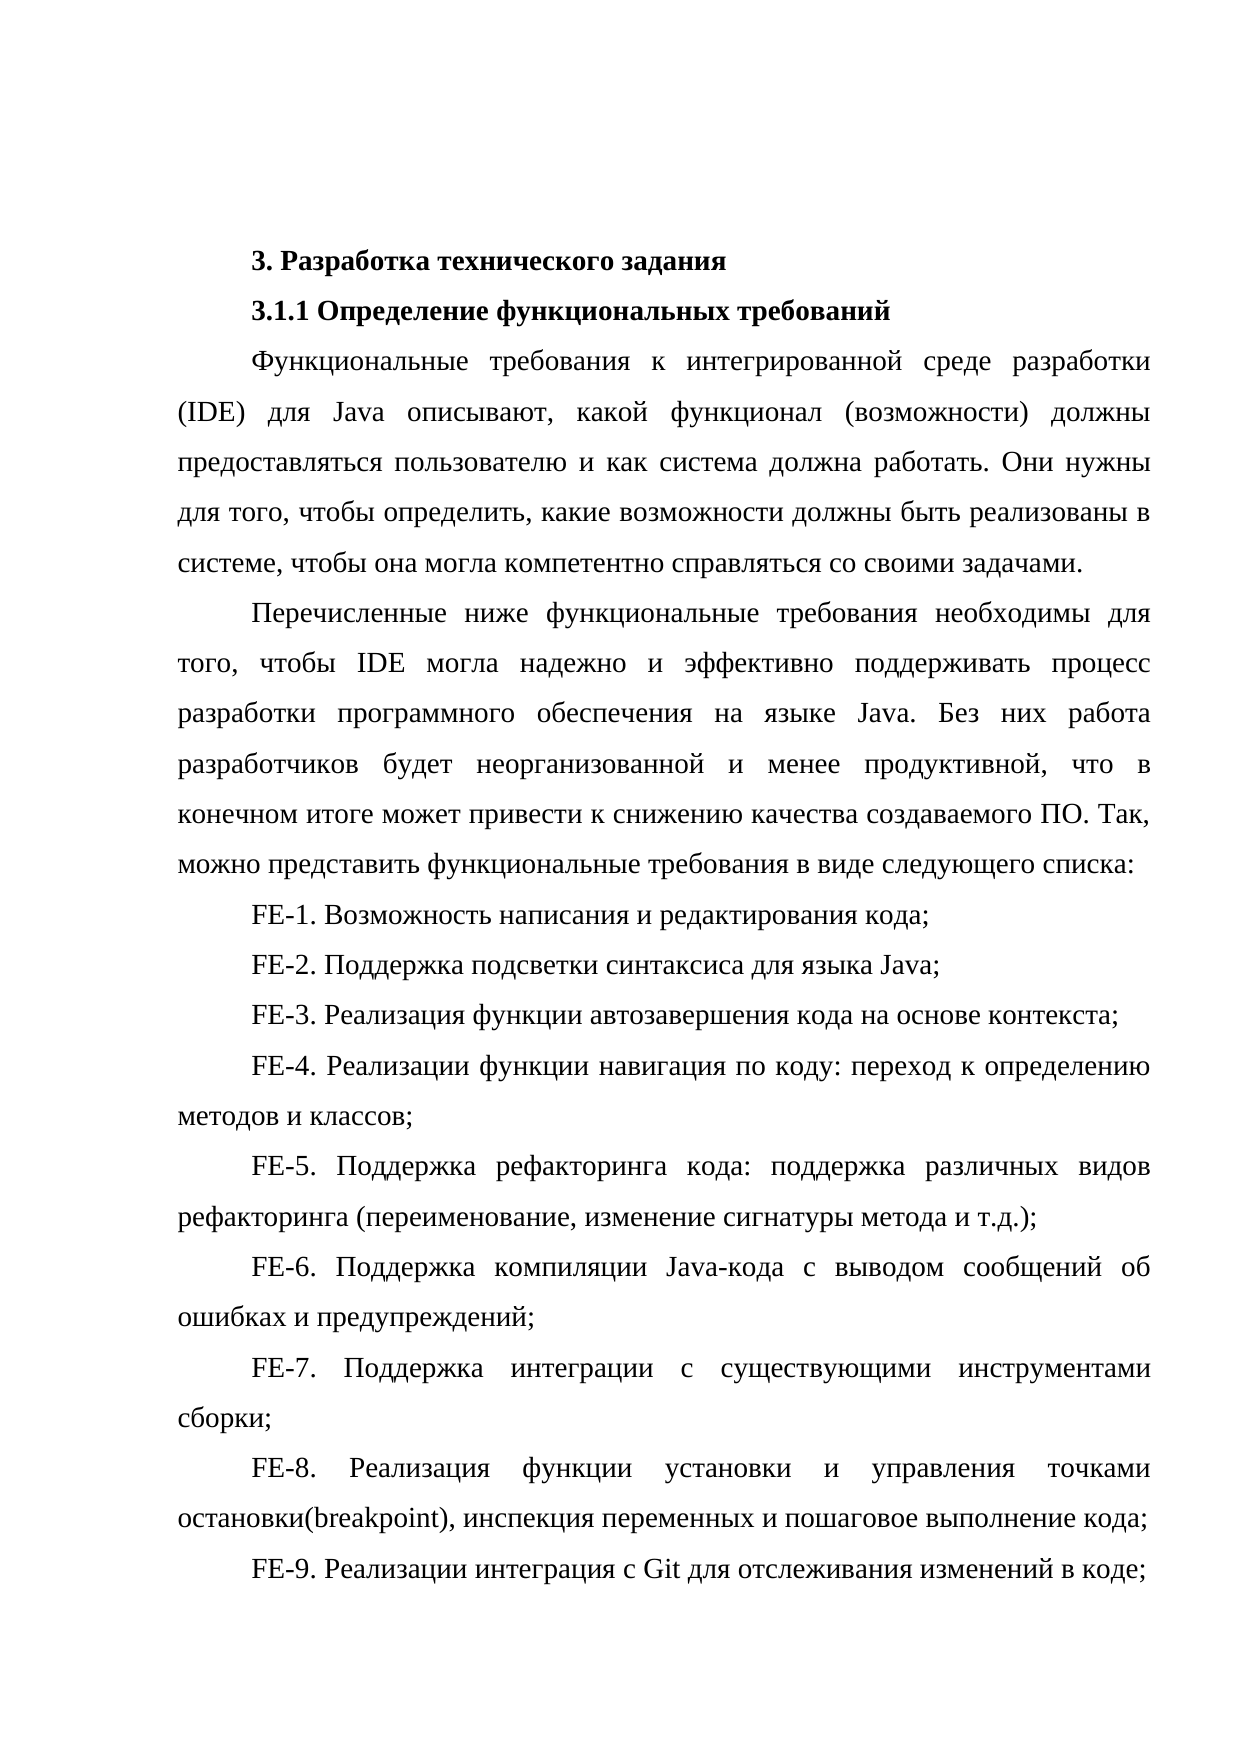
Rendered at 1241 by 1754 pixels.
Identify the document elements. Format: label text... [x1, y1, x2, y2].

text FE-7. Поддержка интеграции с существующими инструментами сборки; [177, 1350, 1152, 1433]
text FE-8. Реализация функции установки и управления точками остановки(breakpoint), инспекция переменных и пошаговое выполнение кода; [177, 1450, 1152, 1534]
text FE-6. Поддержка компиляции Java-кода с выводом сообщений об ошибках и предупреждений; [177, 1249, 1152, 1333]
text FE-5. Поддержка рефакторинга кода: поддержка различных видов рефакторинга (переименование, изменение сигнатуры метода и т.д.); [177, 1148, 1152, 1232]
text FE-3. Реализация функции автозавершения кода на основе контекста; [177, 997, 1152, 1031]
subtitle 3. Разработка технического задания [177, 243, 1152, 276]
text FE-9. Реализации интеграция с Git для отслеживания изменений в коде; [177, 1551, 1152, 1584]
text FE-4. Реализации функции навигация по коду: переход к определению методов и классов; [177, 1048, 1152, 1132]
text Перечисленные ниже функциональные требования необходимы для того, чтобы IDE могла надежно и эффективно поддерживать процесс разработки программного обеспечения на языке Java. Без них работа разработчиков будет неорганизованной и менее продуктивной, что в конечном итоге может привести к снижению качества создаваемого ПО. Так, можно представить функциональные требования в виде следующего списка: [177, 595, 1152, 880]
text Функциональные требования к интегрированной среде разработки (IDE) для Java описывают, какой функционал (возможности) должны предоставляться пользователю и как система должна работать. Они нужны для того, чтобы определить, какие возможности должны быть реализованы в системе, чтобы она могла компетентно справляться со своими задачами. [177, 343, 1152, 578]
text FE-2. Поддержка подсветки синтаксиса для языка Java; [177, 947, 1152, 981]
text FE-1. Возможность написания и редактирования кода; [177, 897, 1152, 930]
subtitle 3.1.1 Определение функциональных требований [177, 293, 1152, 327]
